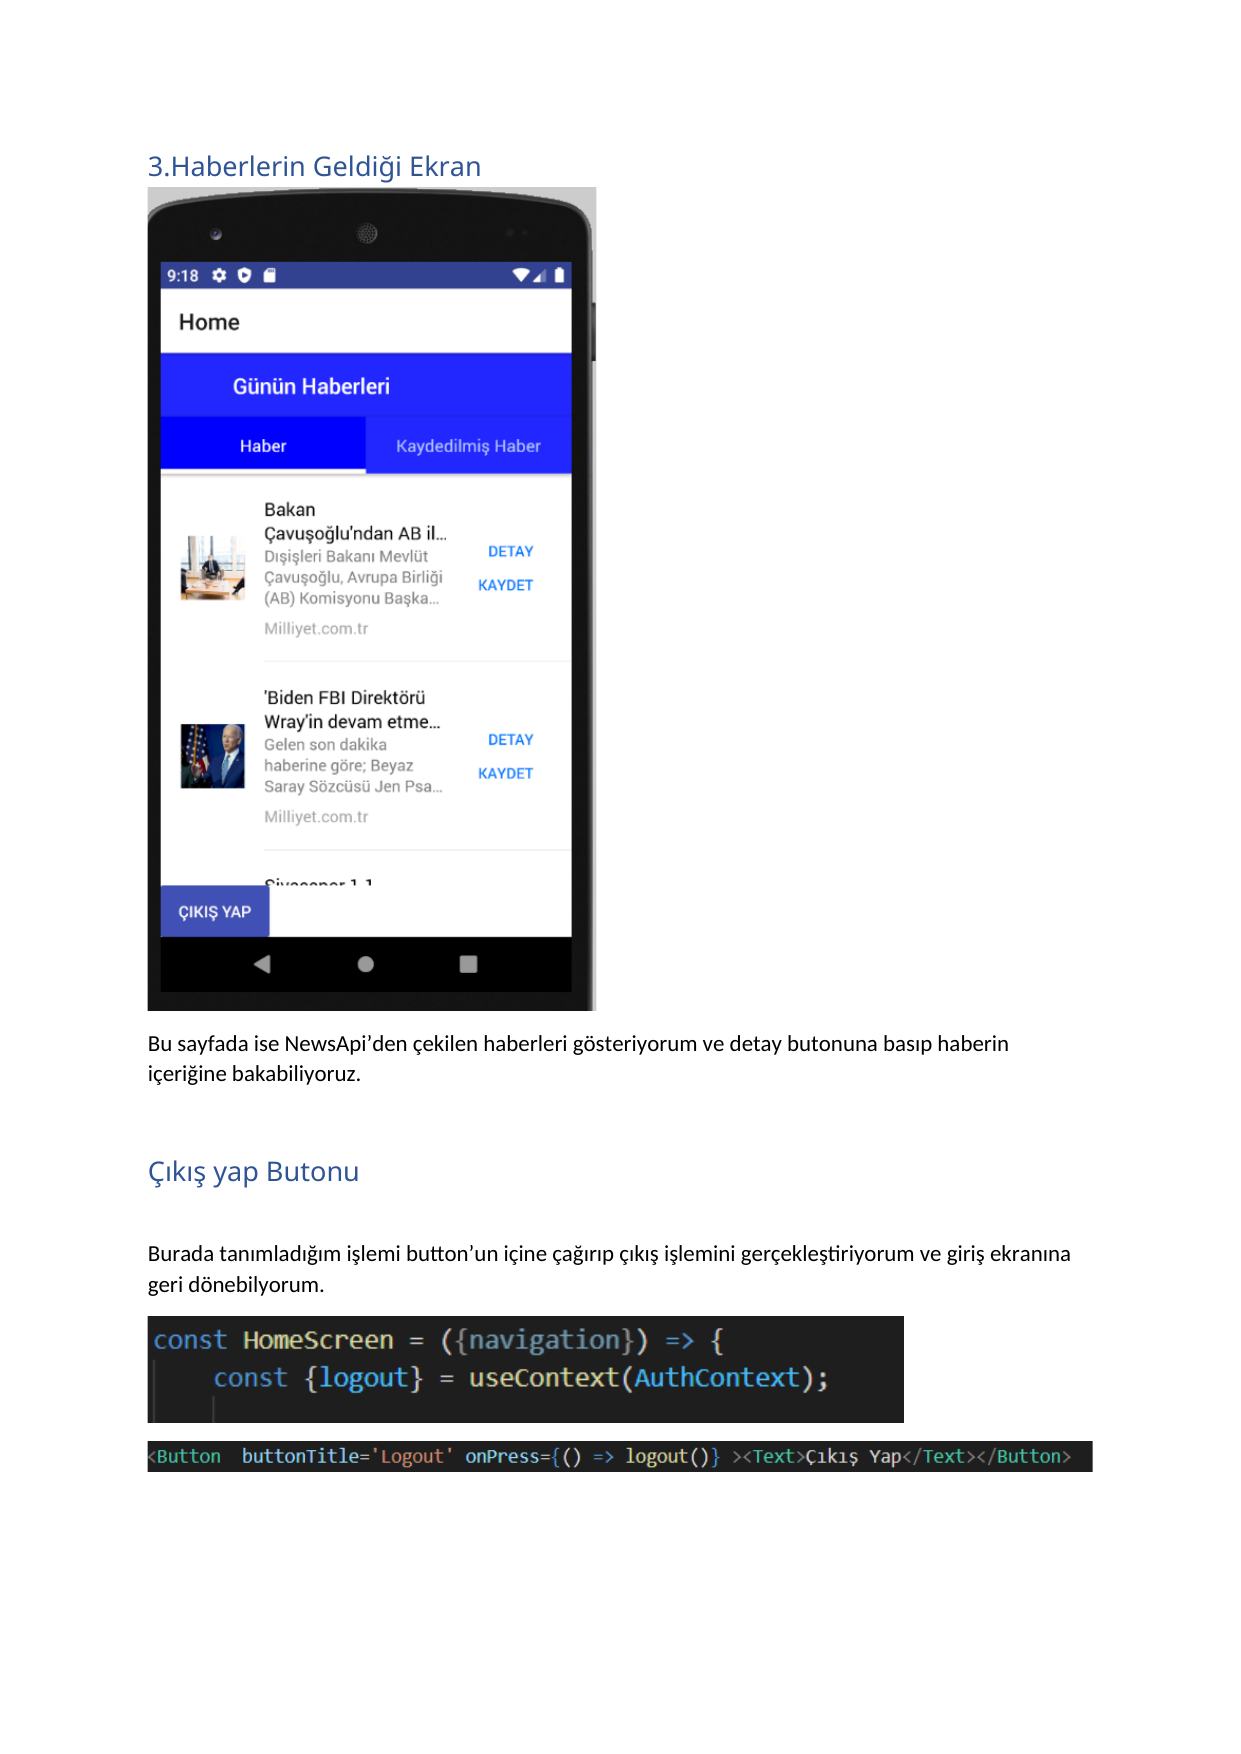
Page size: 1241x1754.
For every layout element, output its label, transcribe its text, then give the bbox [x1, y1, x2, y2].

text Burada tanımladığım işlemi button’un içine çağırıp çıkış işlemini gerçekleştiriyorum ve giriş ekranına geri dönebilyorum. [148, 1239, 1093, 1298]
subtitle Çıkış yap Butonu [148, 1153, 1093, 1190]
picture [147, 187, 597, 1011]
picture [147, 1441, 1093, 1472]
subtitle 3.Haberlerin Geldiği Ekran [148, 148, 1093, 184]
text Bu sayfada ise NewsApi’den çekilen haberleri gösteriyorum ve detay butonuna basıp haberin içeriğine bakabiliyoruz. [148, 1029, 1093, 1087]
picture [147, 1316, 904, 1423]
